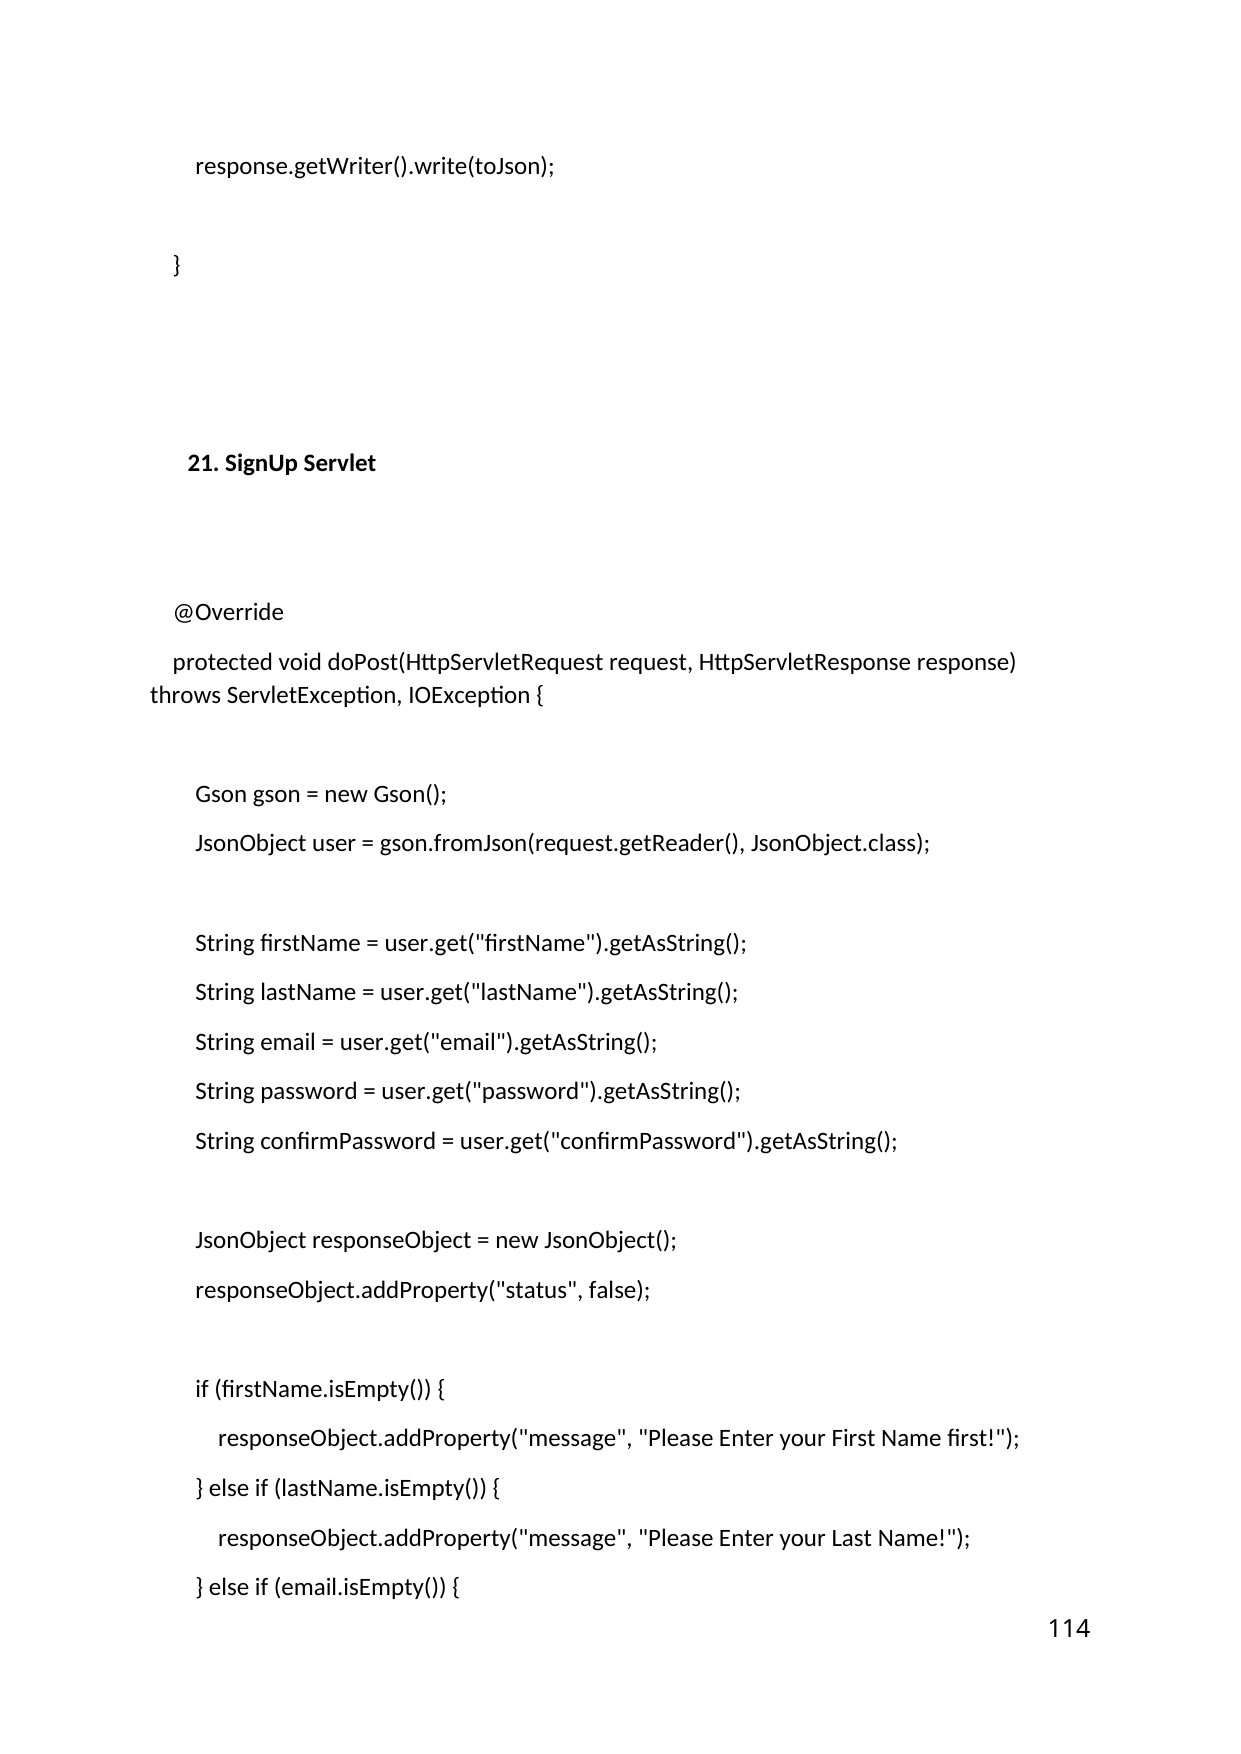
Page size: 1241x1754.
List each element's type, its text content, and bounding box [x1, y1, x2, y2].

text response.getWriter().write(toJson); [150, 150, 1090, 181]
text String email = user.get("email").getAsString(); [150, 1026, 1090, 1056]
text if (firstName.isEmpty()) { [150, 1373, 1090, 1403]
list SignUp Servlet [187, 447, 1090, 478]
text protected void doPost(HttpServletRequest request, HttpServletResponse response) throws ServletException, IOException { [150, 646, 1090, 709]
text String firstName = user.get("firstName").getAsString(); [150, 927, 1090, 957]
text } else if (email.isEmpty()) { [150, 1571, 1090, 1602]
text responseObject.addProperty("message", "Please Enter your First Name first!"); [150, 1422, 1090, 1453]
text responseObject.addProperty("status", false); [150, 1274, 1090, 1304]
text Gson gson = new Gson(); [150, 778, 1090, 808]
text responseObject.addProperty("message", "Please Enter your Last Name!"); [150, 1522, 1090, 1552]
text String confirmPassword = user.get("confirmPassword").getAsString(); [150, 1125, 1090, 1156]
text String lastName = user.get("lastName").getAsString(); [150, 976, 1090, 1007]
text JsonObject user = gson.fromJson(request.getReader(), JsonObject.class); [150, 827, 1090, 858]
text } else if (lastName.isEmpty()) { [150, 1472, 1090, 1503]
text JsonObject responseObject = new JsonObject(); [150, 1224, 1090, 1255]
text } [150, 249, 1090, 280]
text String password = user.get("password").getAsString(); [150, 1075, 1090, 1106]
text @Override [150, 596, 1090, 627]
